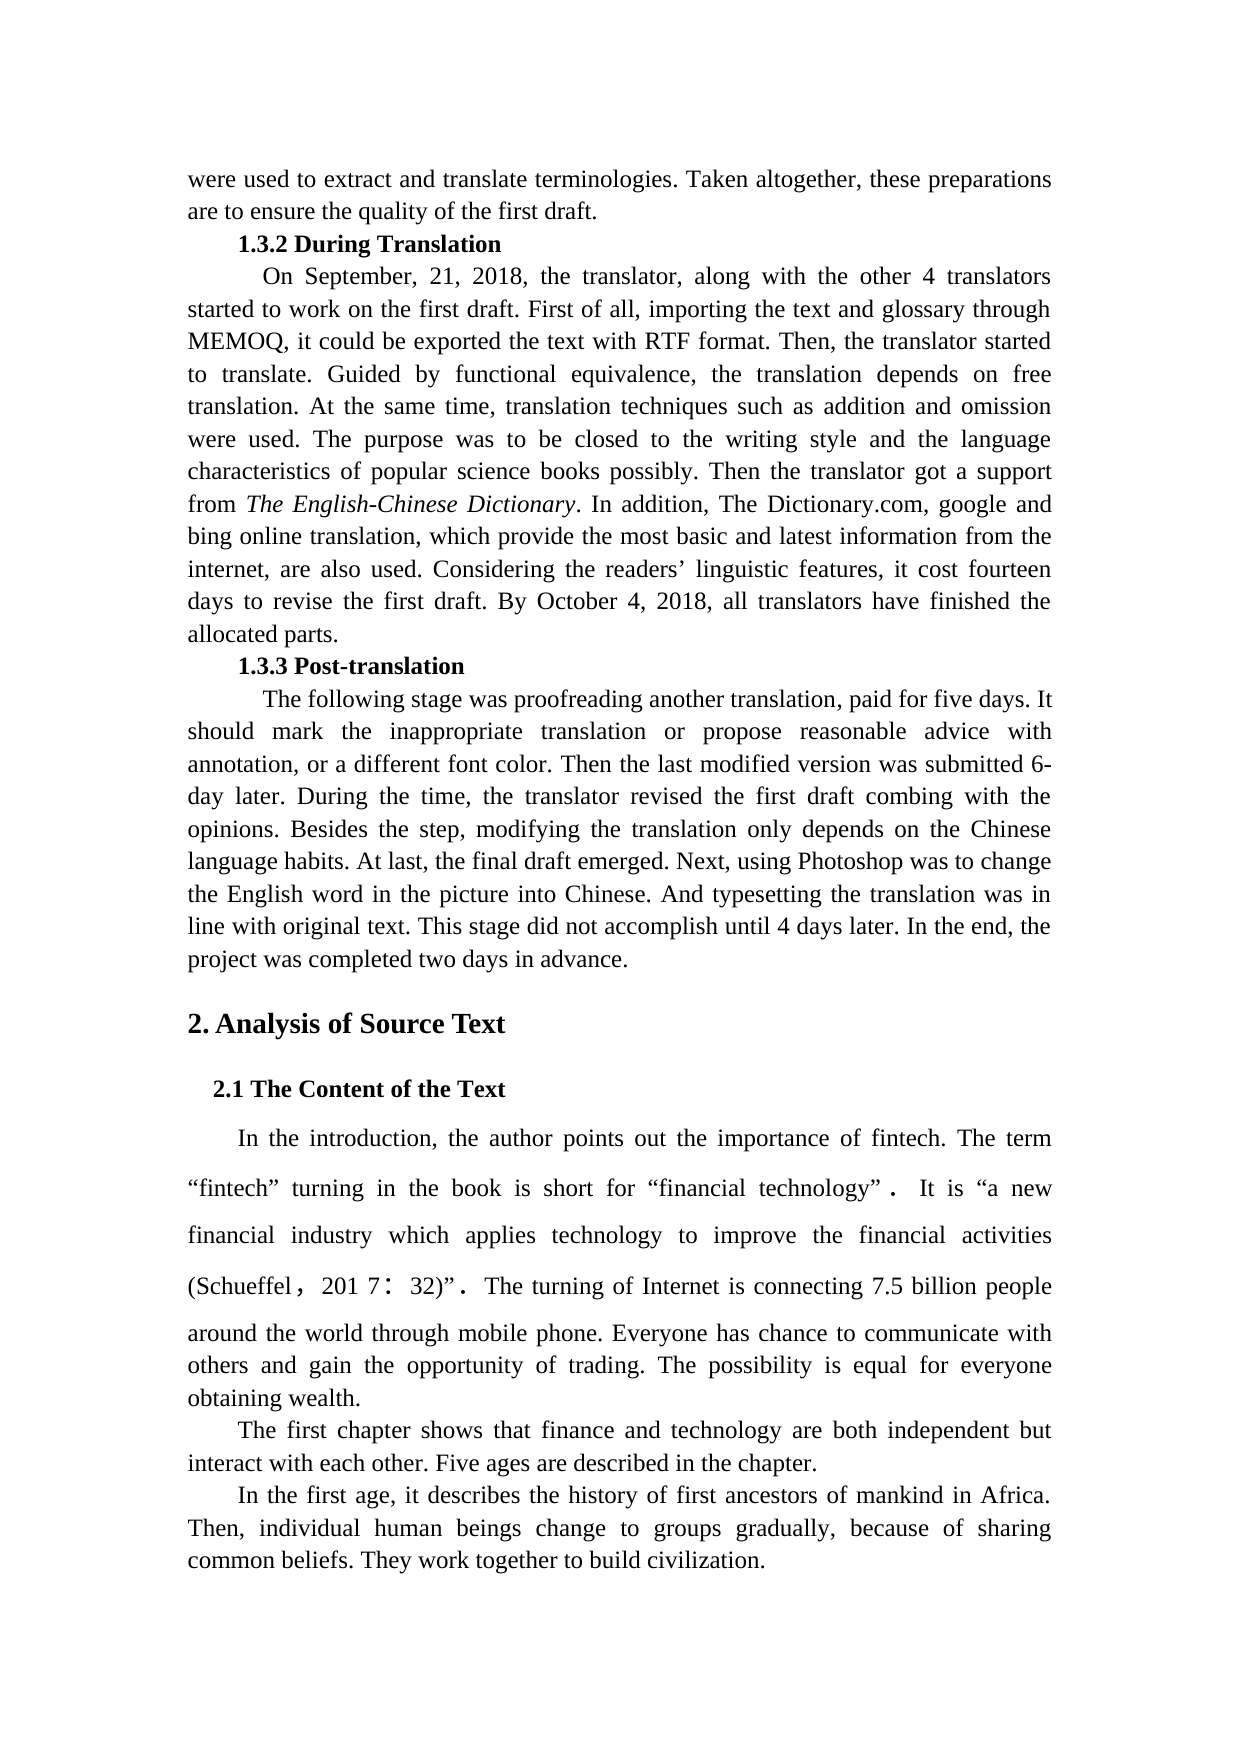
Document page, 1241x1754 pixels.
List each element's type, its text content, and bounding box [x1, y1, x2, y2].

text The first chapter shows that finance and technology are both independent but interact with each other. Five ages are described in the chapter. [187, 1413, 1053, 1478]
subtitle 1.3.2 During Translation [187, 227, 1053, 259]
text In the introduction, the author points out the importance of fintech. The term “fintech” turning in the book is short for “financial technology”．It is “a new financial industry which applies technology to improve the financial activities (Schueffel，201 7：32)”．The turning of Internet is connecting 7.5 billion people around the world through mobile phone. Everyone has chance to communicate with others and gain the opportunity of trading. The possibility is equal for everyone obtaining wealth. [187, 1121, 1053, 1413]
subtitle 1.3.3 Post-translation [187, 649, 1053, 682]
text On September, 21, 2018, the translator, along with the other 4 translators started to work on the first draft. First of all, importing the text and glossary through MEMOQ, it could be exported the text with RTF format. Then, the translator started to translate. Guided by functional equivalence, the translation depends on free translation. At the same time, translation techniques such as addition and omission were used. The purpose was to be closed to the writing style and the language characteristics of popular science books possibly. Then the translator got a support from The English-Chinese Dictionary. In addition, The Dictionary.com, google and bing online translation, which provide the most basic and latest information from the internet, are also used. Considering the readers’ linguistic features, it cost fourteen days to revise the first draft. By October 4, 2018, all translators have finished the allocated parts. [187, 259, 1053, 649]
text The following stage was proofreading another translation, paid for five days. It should mark the inappropriate translation or propose reasonable advice with annotation, or a different font color. Then the last modified version was submitted 6-day later. During the time, the translator revised the first draft combing with the opinions. Besides the step, modifying the translation only depends on the Chinese language habits. At last, the final draft emerged. Next, using Photoshop was to change the English word in the picture into Chinese. And typesetting the translation was in line with original text. This stage did not accomplish until 4 days later. In the end, the project was completed two days in advance. [187, 682, 1053, 974]
text In the first age, it describes the history of first ancestors of mankind in Africa. Then, individual human beings change to groups gradually, because of sharing common beliefs. They work together to build civilization. [187, 1478, 1053, 1576]
subtitle 2.1 The Content of the Text [187, 1072, 1053, 1104]
subtitle 2. Analysis of Source Text [187, 991, 1053, 1056]
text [187, 162, 1053, 227]
